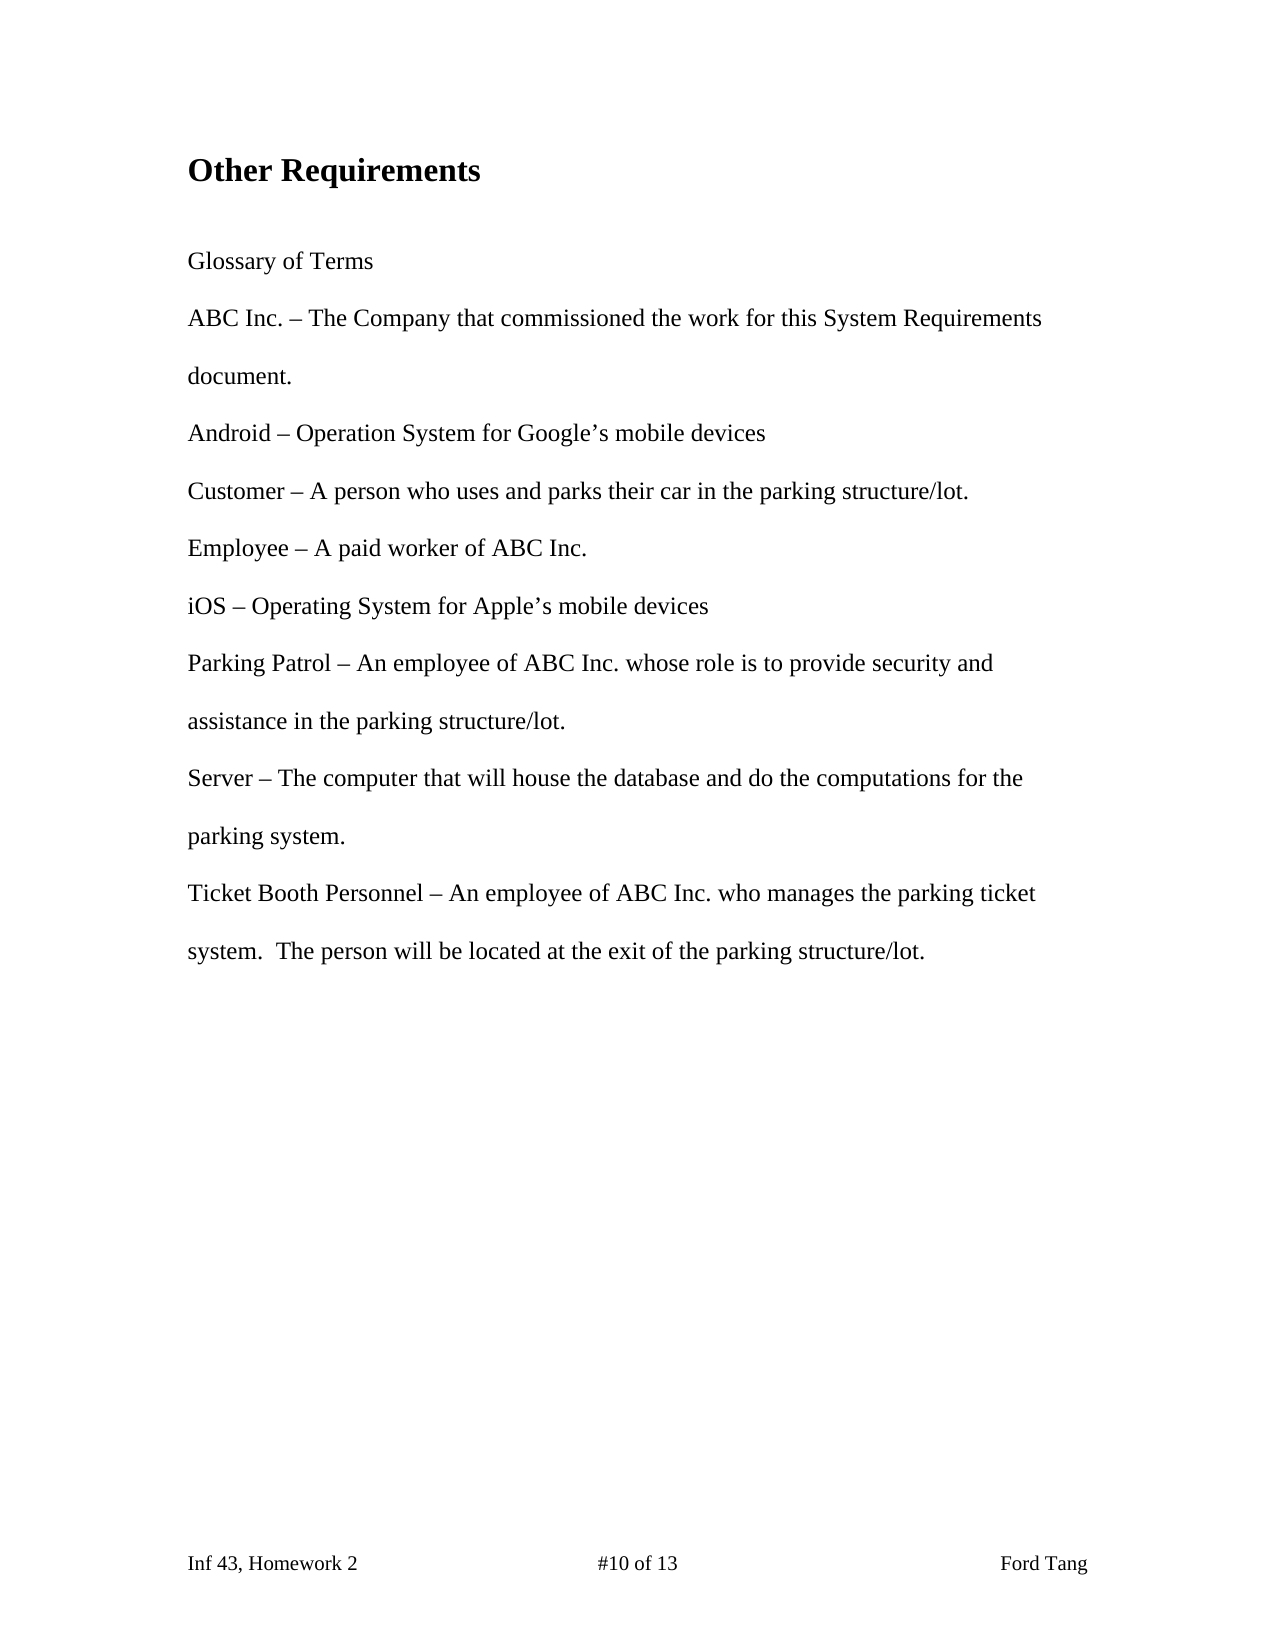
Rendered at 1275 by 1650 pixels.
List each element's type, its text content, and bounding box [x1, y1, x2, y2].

text ABC Inc. – The Company that commissioned the work for this System Requirements document. [187, 303, 1087, 389]
text Ticket Booth Personnel – An employee of ABC Inc. who manages the parking ticket system. The person will be located at the exit of the parking structure/lot. [187, 878, 1087, 964]
text Customer – A person who uses and parks their car in the parking structure/lot. [187, 476, 1087, 504]
text Parking Patrol – An employee of ABC Inc. whose role is to provide security and assistance in the parking structure/lot. [187, 648, 1087, 734]
text Glossary of Terms [187, 246, 1087, 274]
text Android – Operation System for Google’s mobile devices [187, 418, 1087, 447]
subtitle Other Requirements [187, 150, 1087, 188]
text Server – The computer that will house the database and do the computations for the parking system. [187, 763, 1087, 849]
text iOS – Operating System for Apple’s mobile devices [187, 591, 1087, 619]
text Employee – A paid worker of ABC Inc. [187, 533, 1087, 562]
